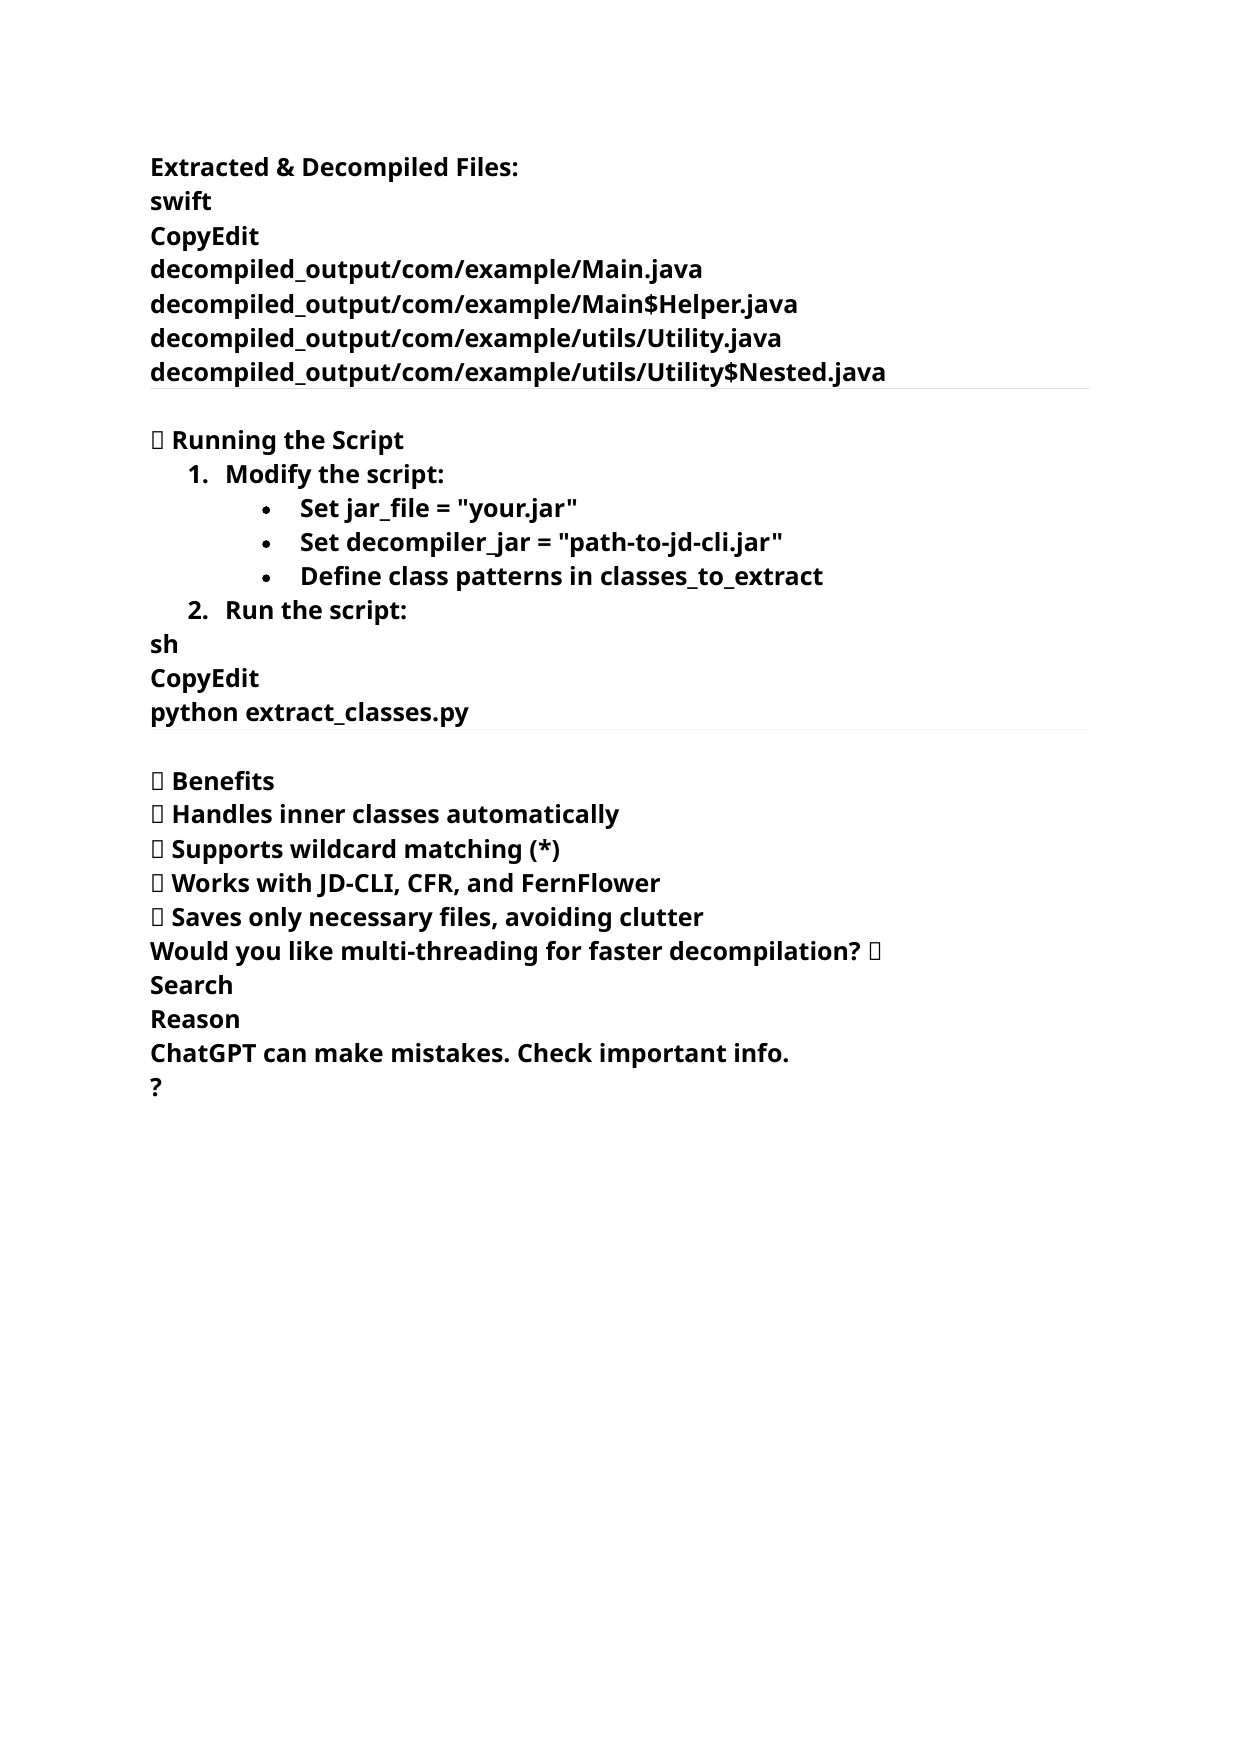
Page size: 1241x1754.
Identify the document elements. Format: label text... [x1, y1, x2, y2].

text ? [150, 1070, 1090, 1104]
text decompiled_output/com/example/Main.java [150, 252, 1090, 286]
list Set jar_file = "your.jar" [262, 491, 1090, 525]
text Reason [150, 1002, 1090, 1036]
list Define class patterns in classes_to_extract [262, 559, 1090, 593]
list Set decompiler_jar = "path-to-jd-cli.jar" [262, 525, 1090, 559]
text ChatGPT can make mistakes. Check important info. [150, 1036, 1090, 1070]
list Run the script: [187, 593, 1090, 627]
text Search [150, 967, 1090, 1002]
text swift [150, 184, 1090, 218]
text decompiled_output/com/example/utils/Utility$Nested.java [150, 354, 1090, 388]
list Modify the script: [187, 457, 1090, 491]
text 🔥 Benefits [150, 763, 1090, 797]
text sh [150, 627, 1090, 661]
text CopyEdit [150, 218, 1090, 252]
text Extracted & Decompiled Files: [150, 150, 1090, 184]
text CopyEdit [150, 661, 1090, 695]
text Would you like multi-threading for faster decompilation? 🚀 [150, 933, 1090, 967]
text python extract_classes.py [150, 695, 1090, 729]
text 🔹 Running the Script [150, 422, 1090, 457]
text ✅ Handles inner classes automatically ✅ Supports wildcard matching (*) ✅ Works with JD-CLI, CFR, and FernFlower ✅ Saves only necessary files, avoiding clutter [150, 797, 1090, 933]
text decompiled_output/com/example/Main$Helper.java [150, 286, 1090, 320]
text decompiled_output/com/example/utils/Utility.java [150, 320, 1090, 354]
